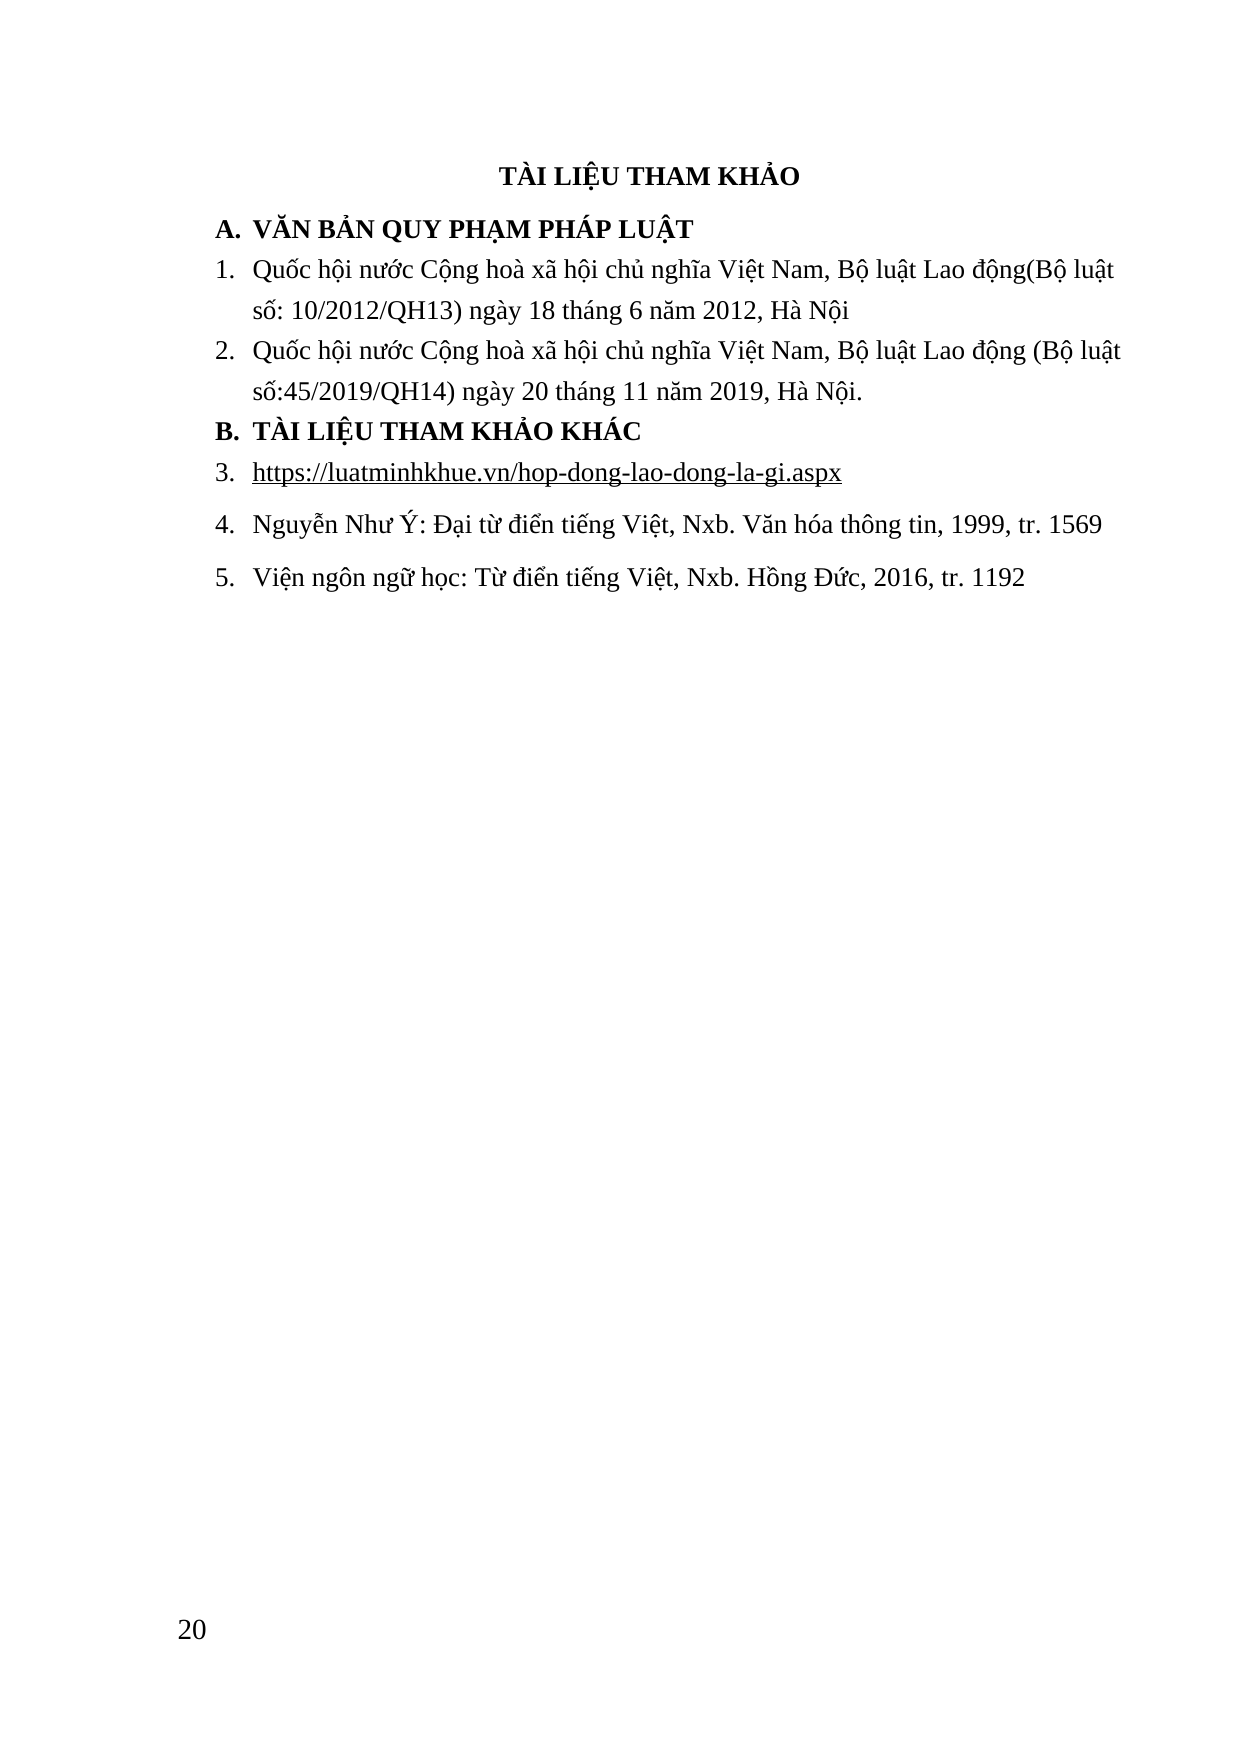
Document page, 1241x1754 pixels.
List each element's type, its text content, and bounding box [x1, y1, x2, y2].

list TÀI LIỆU THAM KHẢO KHÁC [215, 415, 1122, 446]
list https://luatminhkhue.vn/hop-dong-lao-dong-la-gi.aspx [215, 456, 1122, 487]
list Viện ngôn ngữ học: Từ điển tiếng Việt, Nxb. Hồng Đức, 2016, tr. 1192 [215, 561, 1122, 593]
list Nguyễn Như Ý: Đại từ điển tiếng Việt, Nxb. Văn hóa thông tin, 1999, tr. 1569 [215, 508, 1122, 540]
subtitle TÀI LIỆU THAM KHẢO [177, 160, 1122, 191]
list VĂN BẢN QUY PHẠM PHÁP LUẬT [215, 213, 1122, 244]
list Quốc hội nước Cộng hoà xã hội chủ nghĩa Việt Nam, Bộ luật Lao động(Bộ luật số: 10/2012/QH13) ngày 18 tháng 6 năm 2012, Hà Nội [215, 253, 1122, 325]
list Quốc hội nước Cộng hoà xã hội chủ nghĩa Việt Nam, Bộ luật Lao động (Bộ luật số:45/2019/QH14) ngày 20 tháng 11 năm 2019, Hà Nội. [215, 334, 1122, 406]
